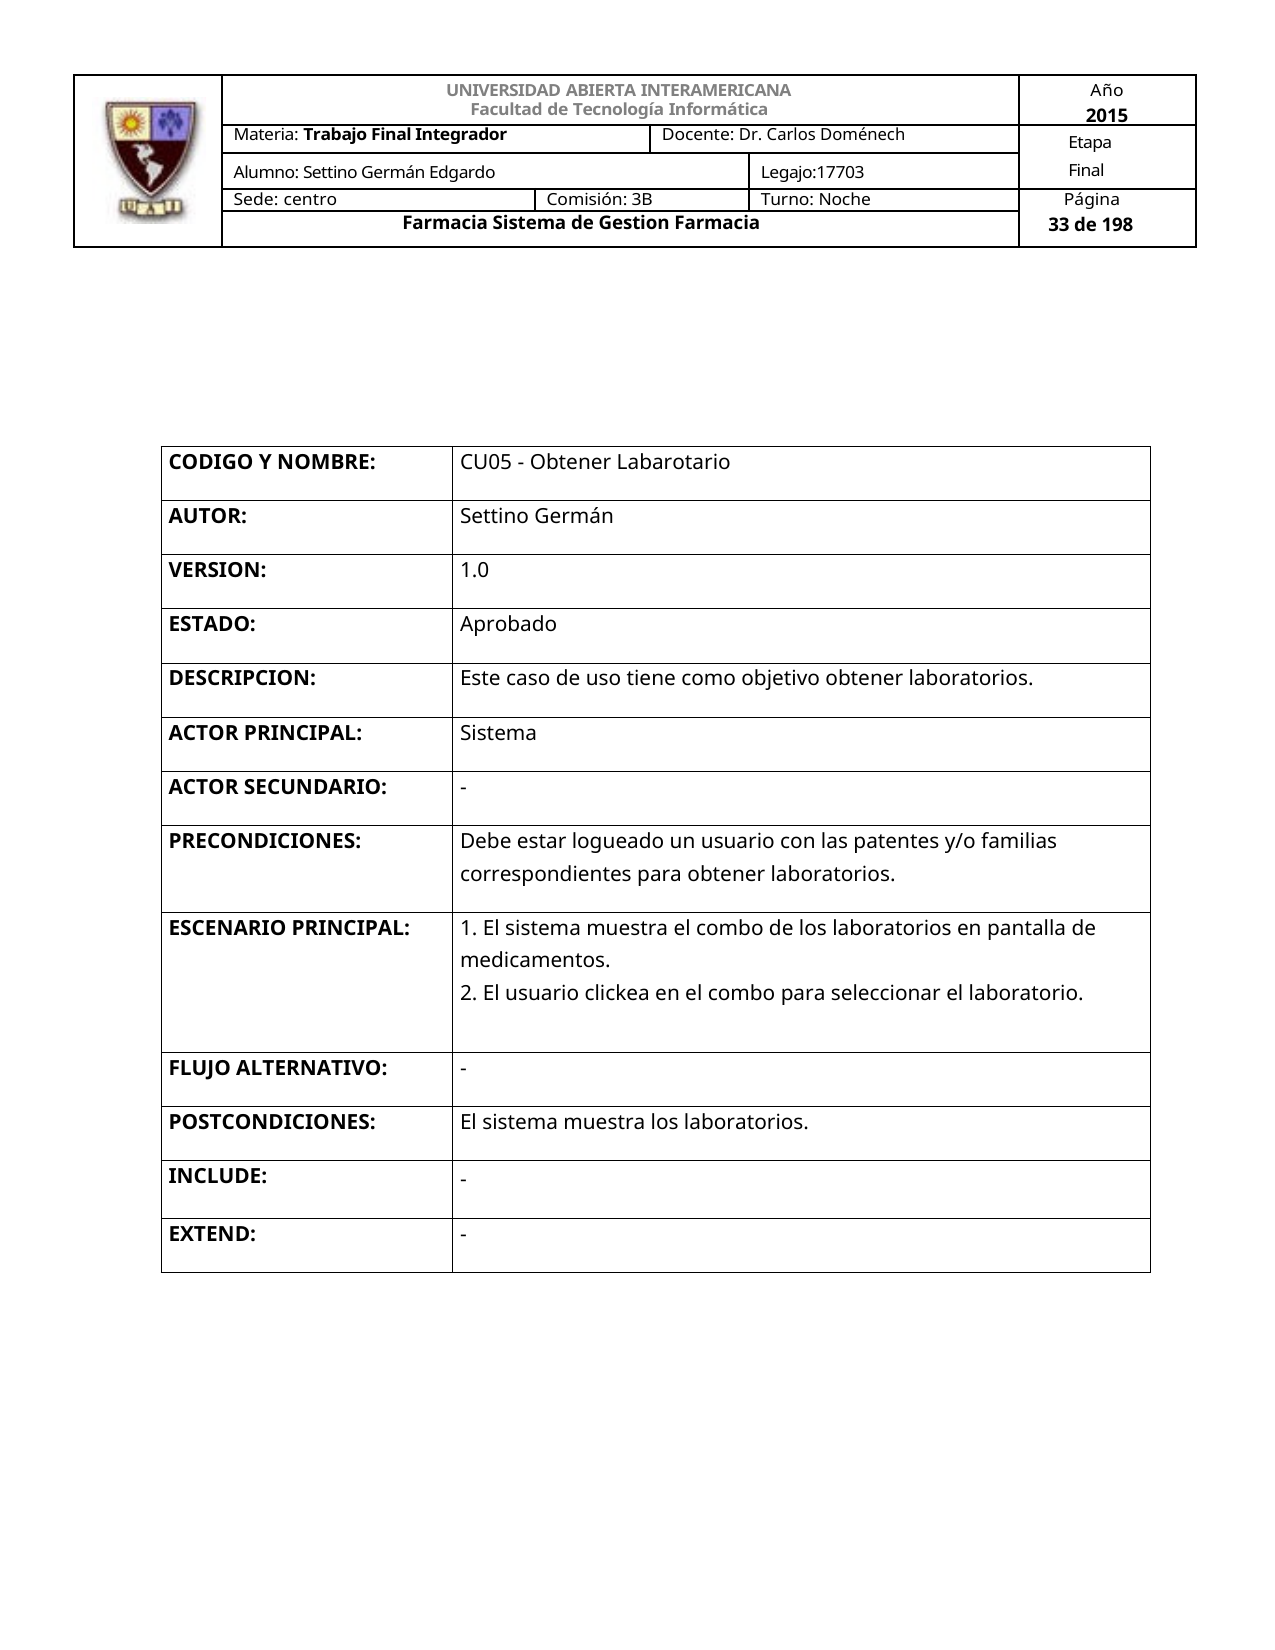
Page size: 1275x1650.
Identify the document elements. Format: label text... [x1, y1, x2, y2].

table_header CU05 - Obtener Labarotario [453, 447, 1150, 500]
table_cell Aprobado [453, 609, 1150, 662]
table_cell Settino Germán [453, 501, 1150, 554]
table_cell INCLUDE: [162, 1161, 452, 1218]
table_cell ESCENARIO PRINCIPAL: [162, 913, 452, 1052]
table_header CODIGO Y NOMBRE: [162, 447, 452, 500]
table_cell Este caso de uso tiene como objetivo obtener laboratorios. [453, 664, 1150, 717]
table_cell ESTADO: [162, 609, 452, 662]
table_cell - [453, 1161, 1150, 1218]
table_cell 1. El sistema muestra el combo de los laboratorios en pantalla de medicamentos. 2. El usuario clickea en el combo para seleccionar el laboratorio. [453, 913, 1150, 1052]
table_cell ACTOR PRINCIPAL: [162, 718, 452, 771]
table_cell ACTOR SECUNDARIO: [162, 772, 452, 825]
table_cell VERSION: [162, 555, 452, 608]
table_cell FLUJO ALTERNATIVO: [162, 1053, 452, 1106]
table_cell Debe estar logueado un usuario con las patentes y/o familias correspondientes para obtener laboratorios. [453, 826, 1150, 912]
table_cell - [453, 772, 1150, 825]
table_cell - [453, 1053, 1150, 1106]
table_cell 1.0 [453, 555, 1150, 608]
table_cell DESCRIPCION: [162, 664, 452, 717]
table_cell PRECONDICIONES: [162, 826, 452, 912]
picture [92, 97, 207, 224]
table_cell - [453, 1219, 1150, 1272]
table_cell POSTCONDICIONES: [162, 1107, 452, 1160]
table_cell EXTEND: [162, 1219, 452, 1272]
table_cell El sistema muestra los laboratorios. [453, 1107, 1150, 1160]
table_cell Sistema [453, 718, 1150, 771]
table_cell AUTOR: [162, 501, 452, 554]
